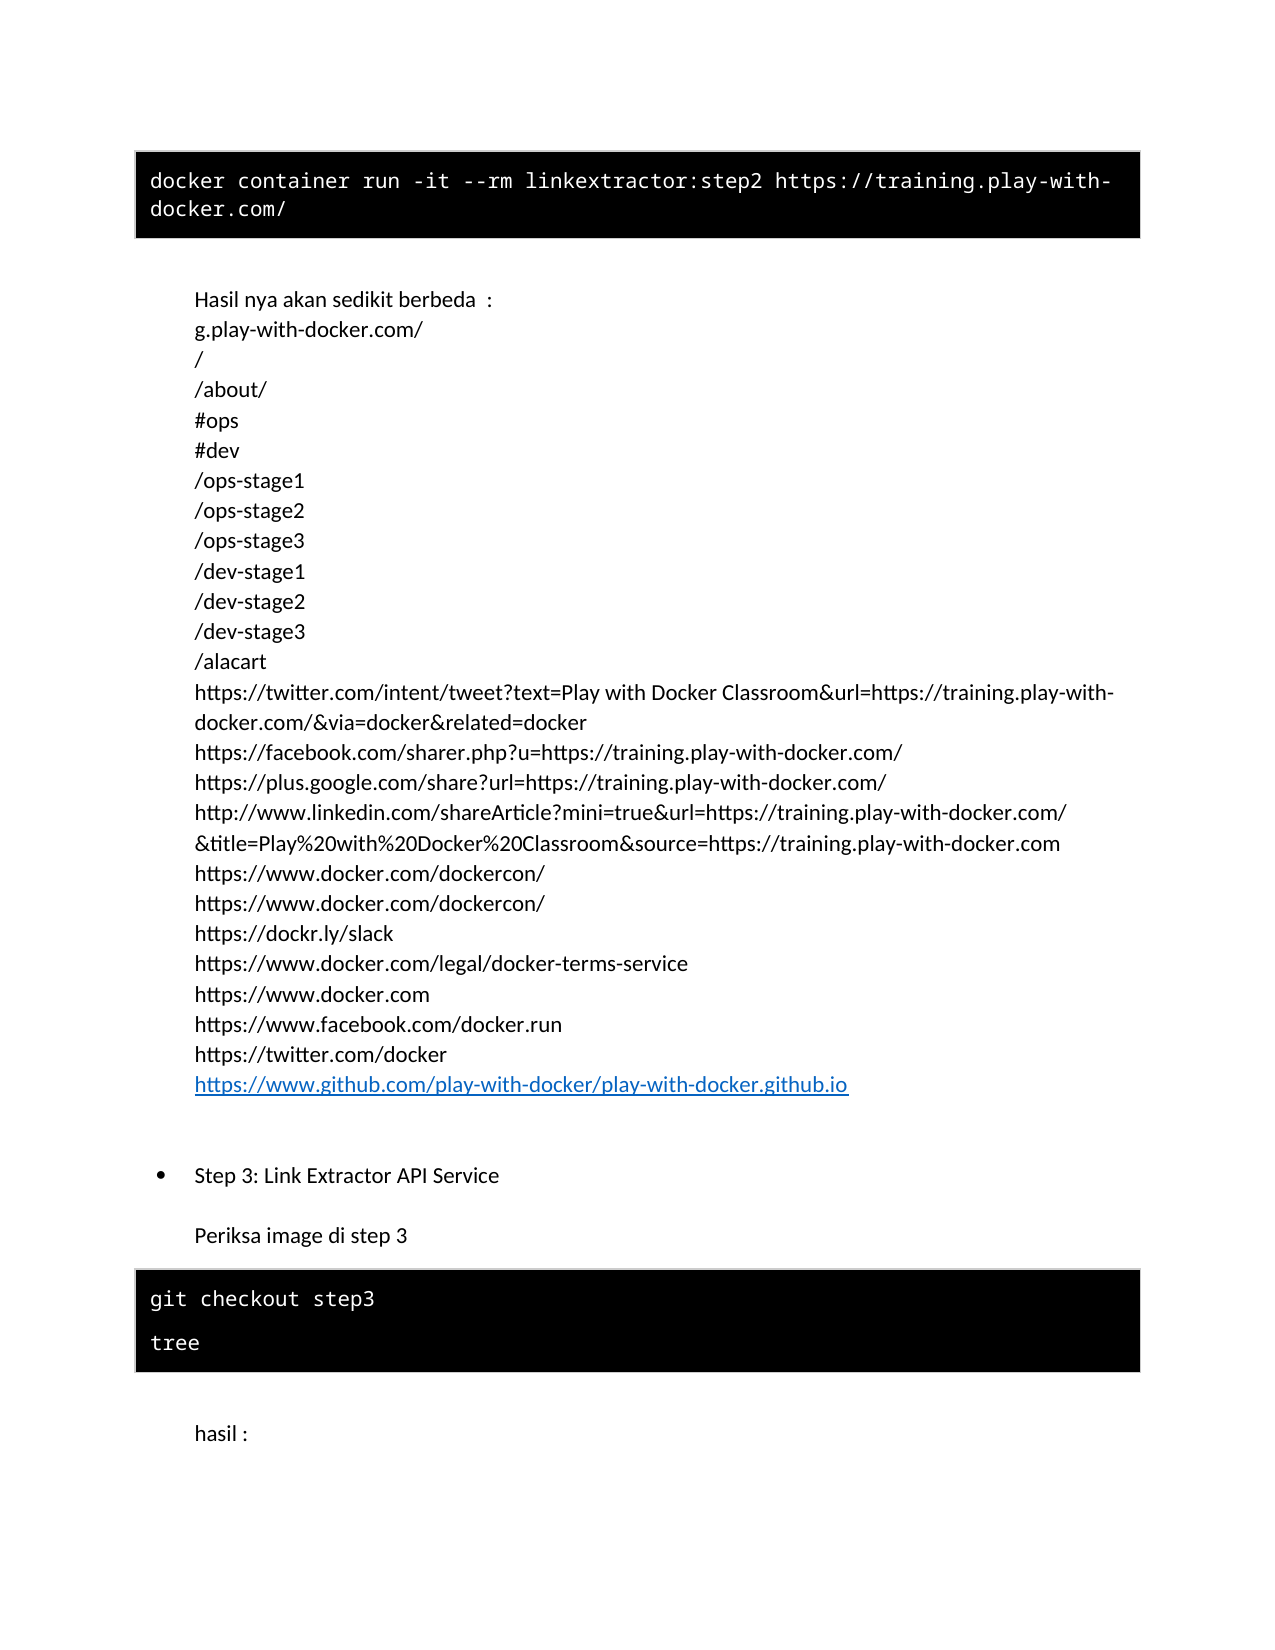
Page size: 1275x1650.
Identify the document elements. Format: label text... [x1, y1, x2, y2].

list Periksa image di step 3 [194, 1221, 1125, 1249]
list https://plus.google.com/share?url=https://training.play-with-docker.com/ [194, 768, 1125, 796]
list /dev-stage2 [194, 587, 1125, 615]
text tree [136, 1312, 1140, 1372]
list hasil : [194, 1419, 1125, 1447]
list /ops-stage1 [194, 466, 1125, 494]
text docker container run -it --rm linkextractor:step2 https://training.play-with-docker.com/ [136, 152, 1140, 238]
list https://www.github.com/play-with-docker/play-with-docker.github.io [194, 1070, 1125, 1098]
list / [194, 345, 1125, 373]
list http://www.linkedin.com/shareArticle?mini=true&url=https://training.play-with-docker.com/&title=Play%20with%20Docker%20Classroom&source=https://training.play-with-docker.com [194, 798, 1125, 857]
list https://twitter.com/intent/tweet?text=Play with Docker Classroom&url=https://training.play-with-docker.com/&via=docker&related=docker [194, 678, 1125, 736]
list /alacart [194, 647, 1125, 676]
list https://twitter.com/docker [194, 1040, 1125, 1068]
list /dev-stage1 [194, 557, 1125, 585]
list https://www.docker.com/dockercon/ [194, 889, 1125, 917]
list Step 3: Link Extractor API Service [157, 1161, 1125, 1189]
list /ops-stage2 [194, 496, 1125, 524]
list g.play-with-docker.com/ [194, 315, 1125, 343]
list https://www.docker.com [194, 980, 1125, 1008]
list https://www.docker.com/dockercon/ [194, 859, 1125, 887]
list https://www.docker.com/legal/docker-terms-service [194, 949, 1125, 978]
list /about/ [194, 376, 1125, 404]
list https://facebook.com/sharer.php?u=https://training.play-with-docker.com/ [194, 738, 1125, 766]
list /dev-stage3 [194, 617, 1125, 645]
list #dev [194, 436, 1125, 464]
list #ops [194, 406, 1125, 434]
list Hasil nya akan sedikit berbeda : [194, 285, 1125, 313]
list https://dockr.ly/slack [194, 919, 1125, 947]
text git checkout step3 [136, 1270, 1140, 1312]
list https://www.facebook.com/docker.run [194, 1010, 1125, 1038]
list /ops-stage3 [194, 527, 1125, 555]
